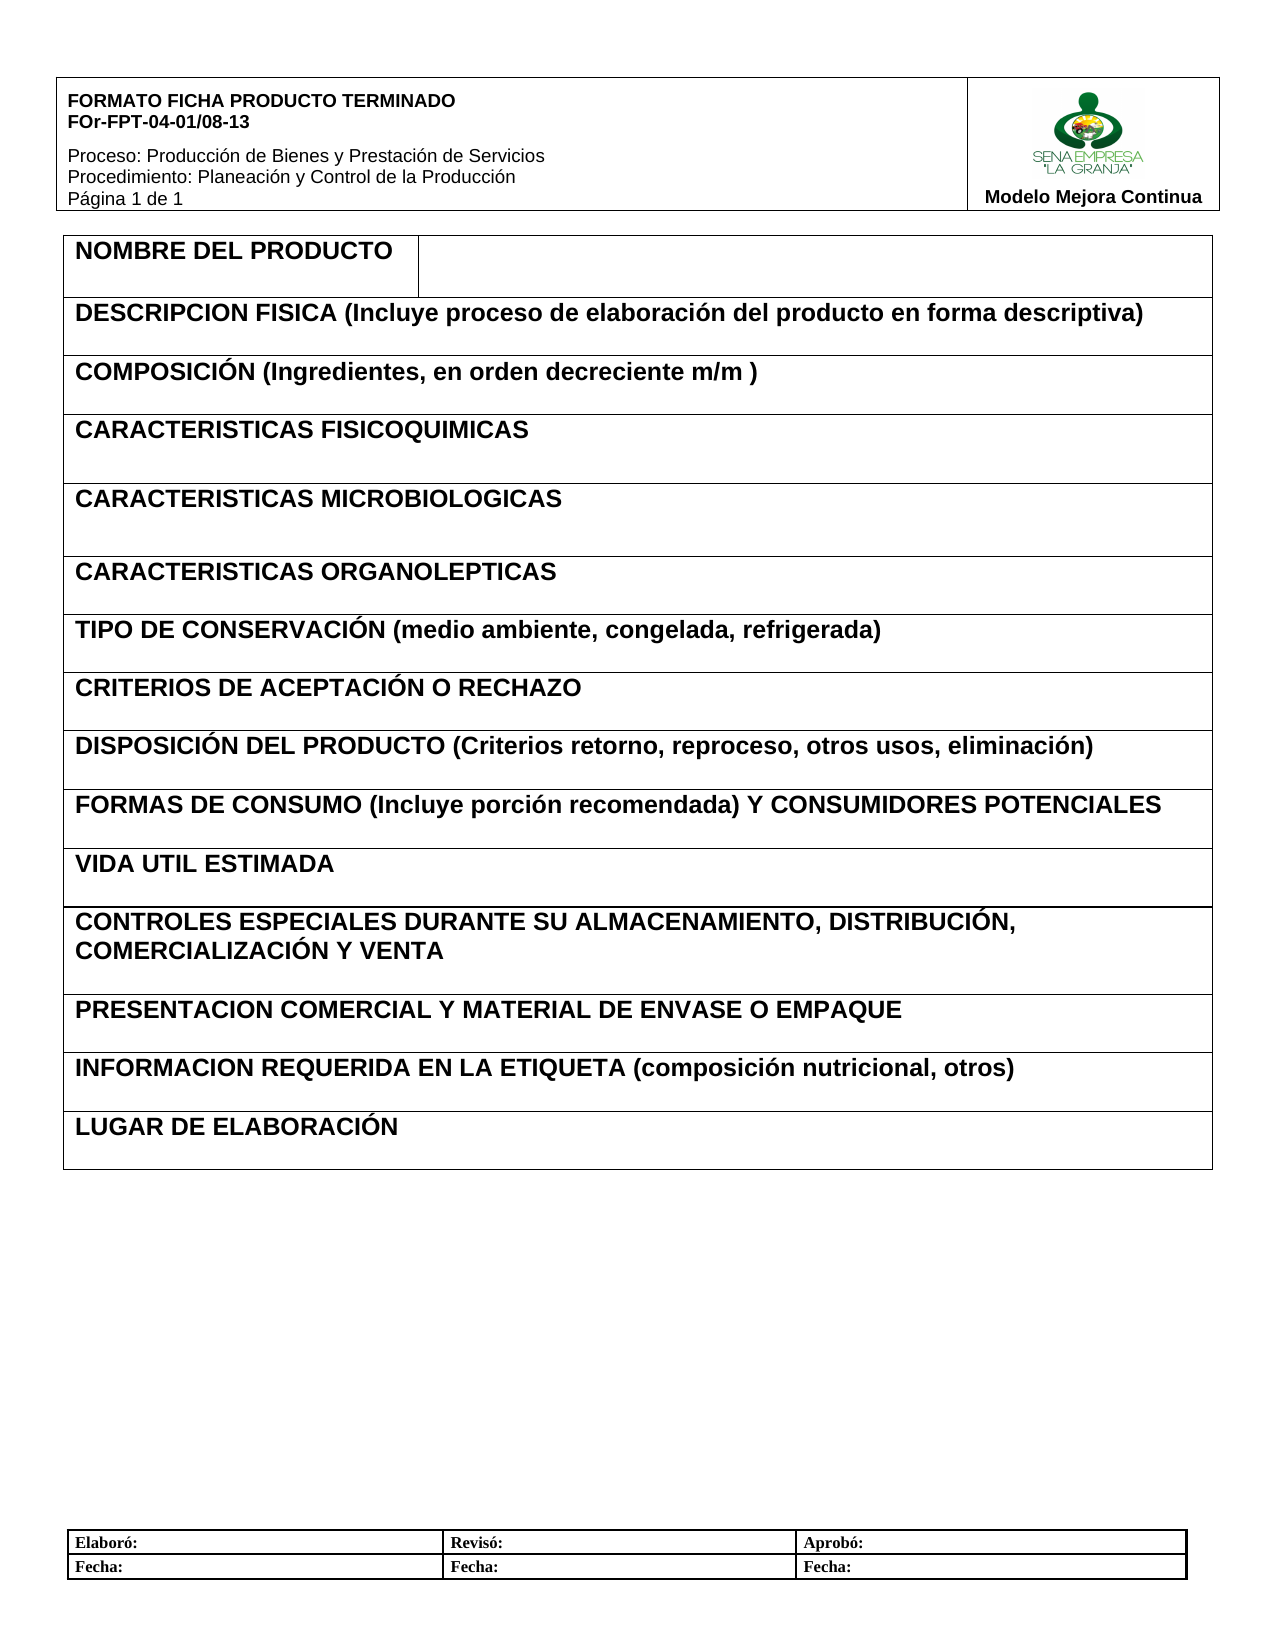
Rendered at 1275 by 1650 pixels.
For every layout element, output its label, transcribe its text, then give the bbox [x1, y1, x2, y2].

table_cell CARACTERISTICAS MICROBIOLOGICAS [64, 484, 1212, 556]
table_cell CRITERIOS DE ACEPTACIÓN O RECHAZO [64, 673, 1212, 730]
picture [1032, 88, 1146, 179]
table_cell PRESENTACION COMERCIAL Y MATERIAL DE ENVASE O EMPAQUE [64, 995, 1212, 1052]
table_header [419, 236, 1212, 297]
table_cell TIPO DE CONSERVACIÓN (medio ambiente, congelada, refrigerada) [64, 615, 1212, 672]
table_cell INFORMACION REQUERIDA EN LA ETIQUETA (composición nutricional, otros) [64, 1053, 1212, 1111]
table_cell LUGAR DE ELABORACIÓN [64, 1112, 1212, 1169]
table_cell FORMAS DE CONSUMO (Incluye porción recomendada) Y CONSUMIDORES POTENCIALES [64, 790, 1212, 848]
table_cell CONTROLES ESPECIALES DURANTE SU ALMACENAMIENTO, DISTRIBUCIÓN, COMERCIALIZACIÓN Y VENTA [64, 908, 1212, 994]
table_cell VIDA UTIL ESTIMADA [64, 849, 1212, 906]
table_cell CARACTERISTICAS ORGANOLEPTICAS [64, 557, 1212, 614]
table_cell CARACTERISTICAS FISICOQUIMICAS [64, 415, 1212, 483]
table_cell DISPOSICIÓN DEL PRODUCTO (Criterios retorno, reproceso, otros usos, eliminación) [64, 731, 1212, 789]
table_cell DESCRIPCION FISICA (Incluye proceso de elaboración del producto en forma descriptiva) [64, 298, 1212, 355]
table_header NOMBRE DEL PRODUCTO [64, 236, 418, 297]
table_cell COMPOSICIÓN (Ingredientes, en orden decreciente m/m ) [64, 356, 1212, 414]
